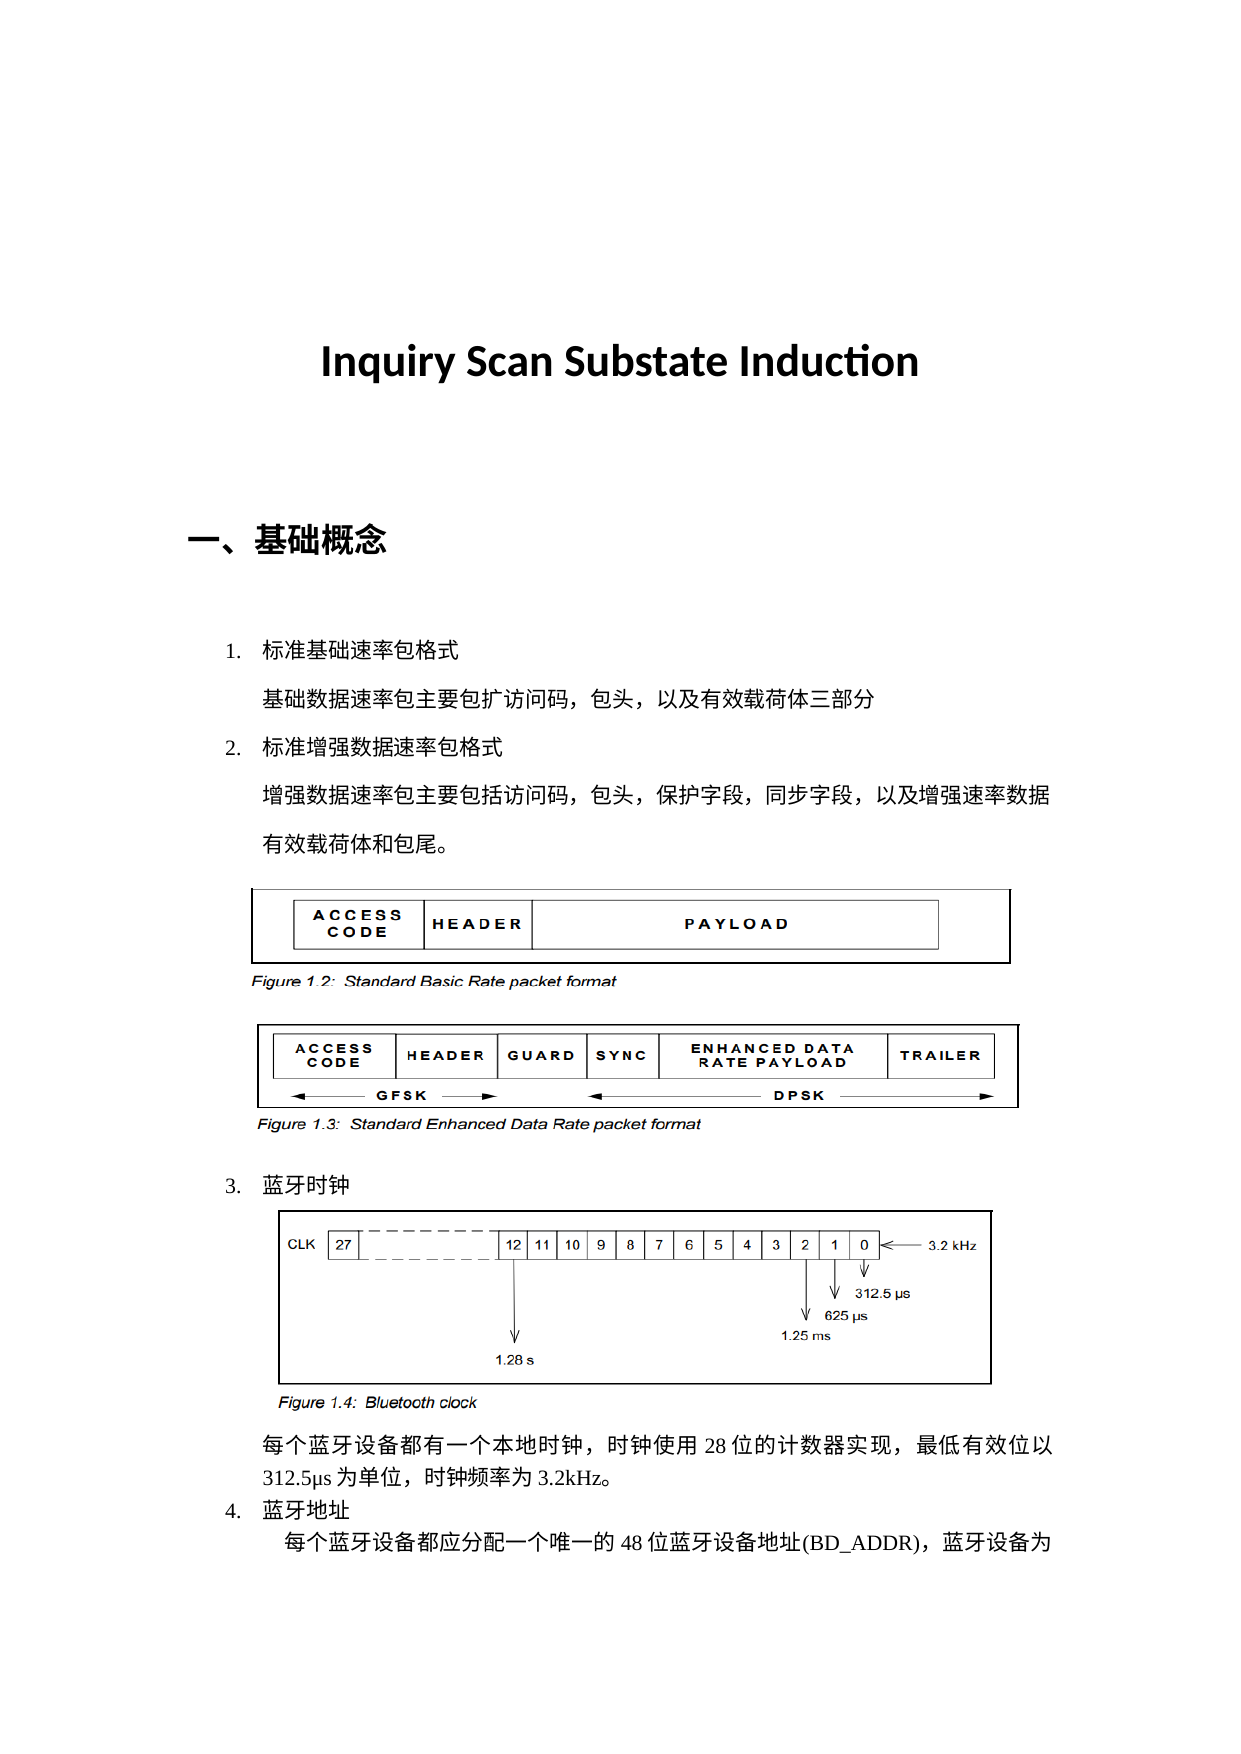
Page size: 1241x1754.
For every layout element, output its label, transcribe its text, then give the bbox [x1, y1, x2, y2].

picture [234, 875, 1044, 1001]
list 增强数据速率包主要包括访问码，包头，保护字段，同步字段，以及增强速率数据有效载荷体和包尾。 [262, 778, 1053, 859]
subtitle Inquiry Scan Substate Induction [187, 327, 1053, 392]
list 蓝牙时钟 [225, 1167, 1053, 1200]
picture [262, 1200, 1007, 1415]
list 蓝牙地址 [225, 1492, 1053, 1525]
list 标准增强数据速率包格式 [225, 729, 1053, 762]
list 每个蓝牙设备都有一个本地时钟，时钟使用28位的计数器实现，最低有效位以312.5μs为单位，时钟频率为3.2kHz。 [262, 1427, 1053, 1492]
list 标准基础速率包格式 [225, 633, 1053, 665]
list 基础数据速率包主要包扩访问码，包头，以及有效载荷体三部分 [262, 681, 1053, 714]
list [262, 1525, 1053, 1557]
picture [225, 1005, 1067, 1143]
subtitle 一、基础概念 [187, 506, 1053, 571]
